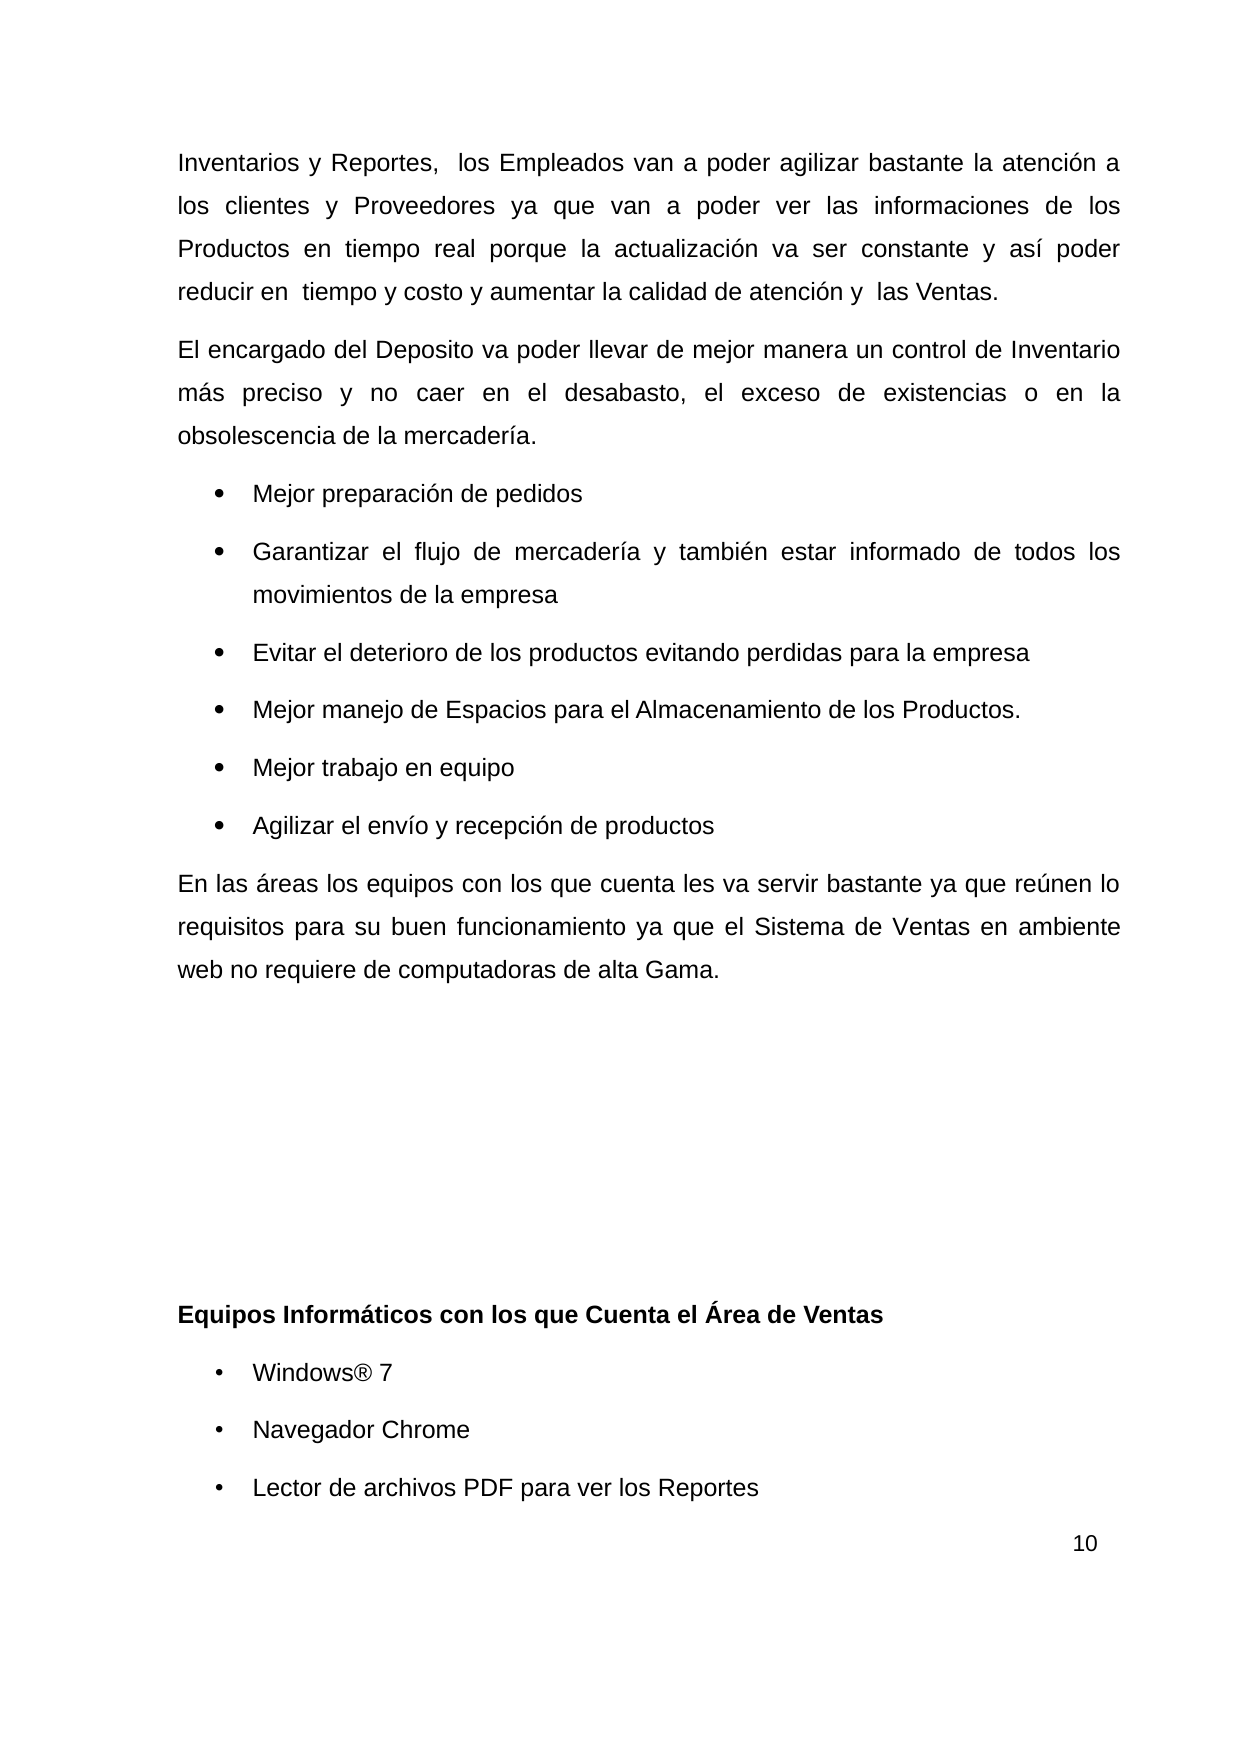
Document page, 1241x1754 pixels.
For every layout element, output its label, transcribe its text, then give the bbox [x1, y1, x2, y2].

list Mejor manejo de Espacios para el Almacenamiento de los Productos. [215, 695, 1122, 724]
list Garantizar el flujo de mercadería y también estar informado de todos los movimientos de la empresa [215, 537, 1122, 608]
list Mejor trabajo en equipo [215, 753, 1122, 782]
list Evitar el deterioro de los productos evitando perdidas para la empresa [215, 637, 1122, 666]
text Equipos Informáticos con los que Cuenta el Área de Ventas [177, 1300, 1122, 1329]
list Navegador Chrome [215, 1416, 1122, 1444]
list Mejor preparación de pedidos [215, 479, 1122, 508]
text En las áreas los equipos con los que cuenta les va servir bastante ya que reúnen lo requisitos para su buen funcionamiento ya que el Sistema de Ventas en ambiente web no requiere de computadoras de alta Gama. [177, 869, 1122, 984]
list Windows® 7 [215, 1358, 1122, 1387]
list Agilizar el envío y recepción de productos [215, 811, 1122, 840]
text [177, 148, 1122, 306]
list Lector de archivos PDF para ver los Reportes [215, 1473, 1122, 1502]
text El encargado del Deposito va poder llevar de mejor manera un control de Inventario más preciso y no caer en el desabasto, el exceso de existencias o en la obsolescencia de la mercadería. [177, 335, 1122, 450]
